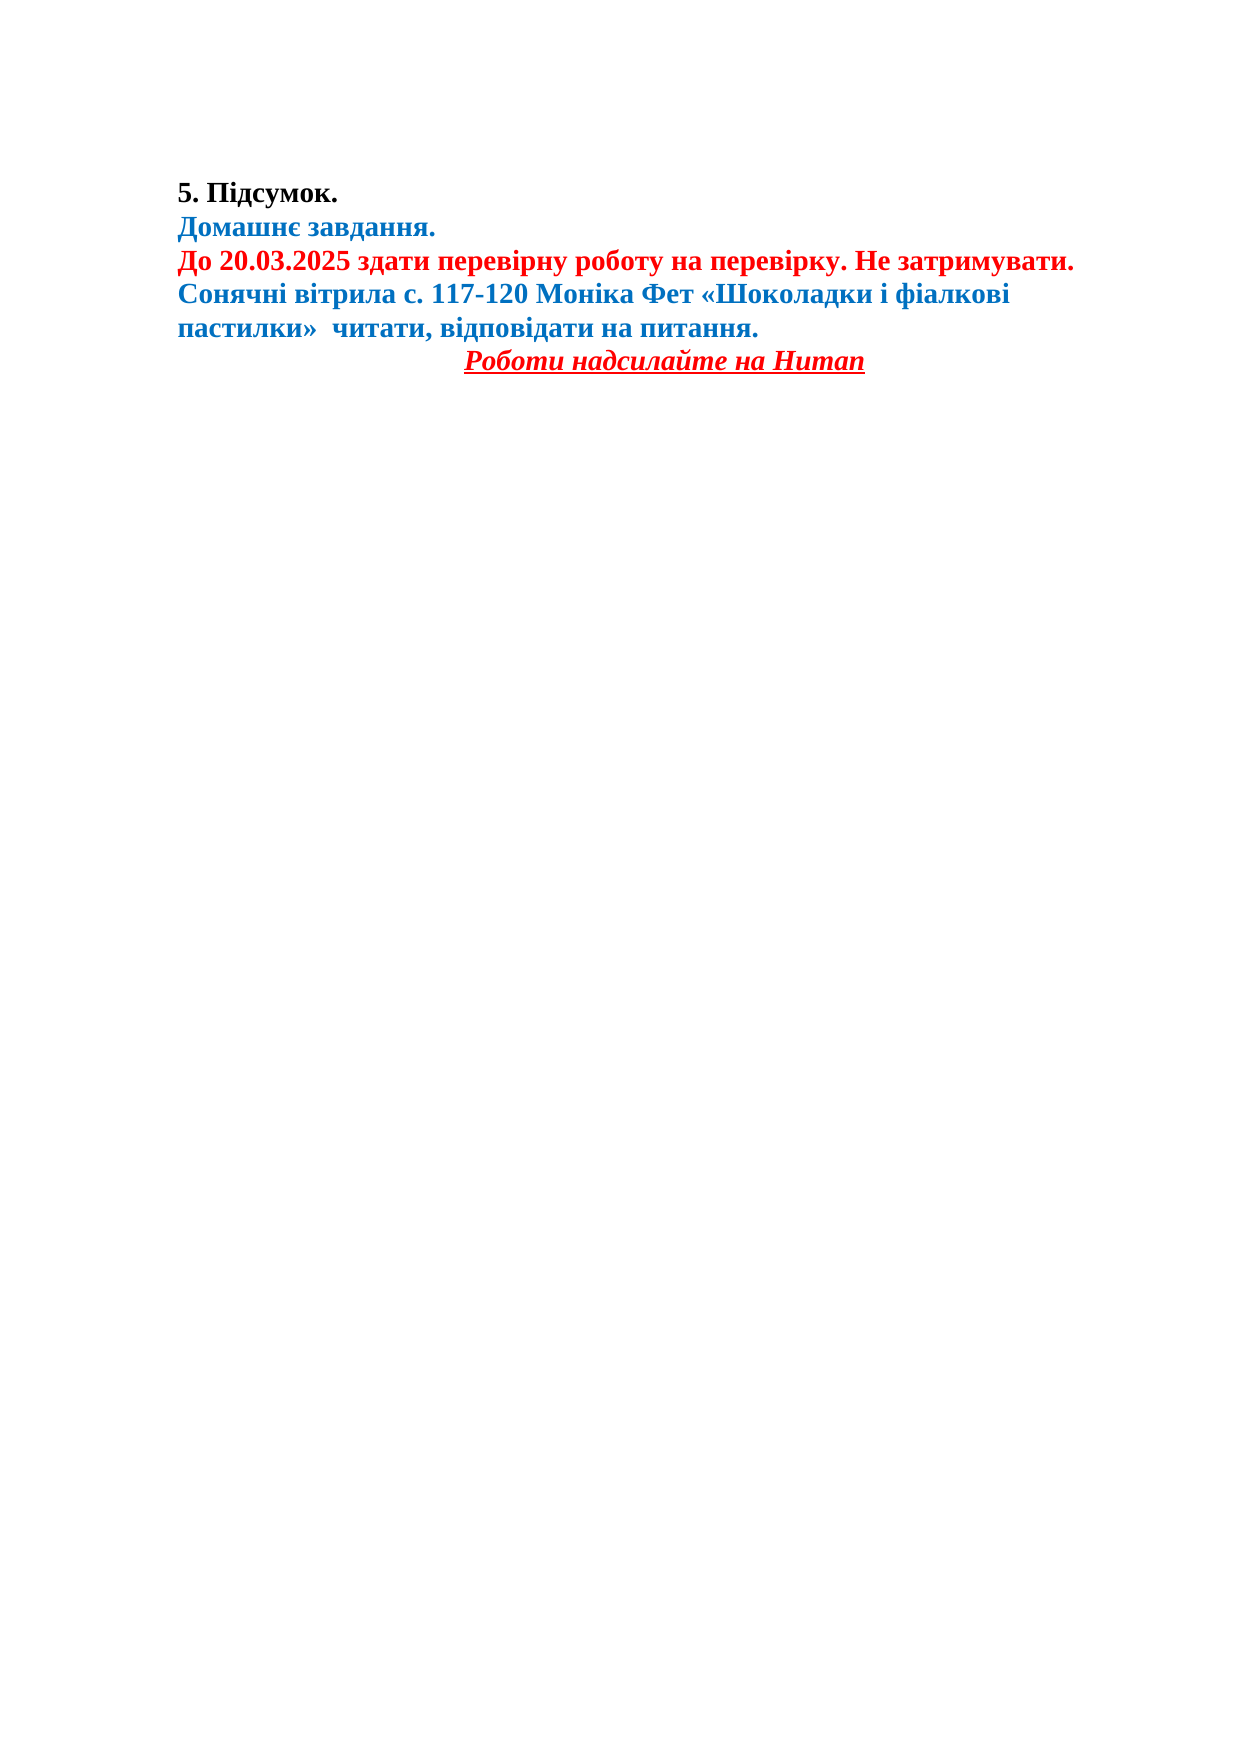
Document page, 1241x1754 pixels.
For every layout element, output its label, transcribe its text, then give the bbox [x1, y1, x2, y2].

text 5. Підсумок. [177, 176, 1152, 209]
text Домашнє завдання. [177, 209, 1152, 243]
text До 20.03.2025 здати перевірну роботу на перевірку. Не затримувати. [177, 243, 1152, 276]
text Сонячні вітрила с. 117-120 Моніка Фет «Шоколадки і фіалкові пастилки» читати, відповідати на питання. [177, 276, 1152, 343]
text Роботи надсилайте на Human [177, 343, 1152, 377]
